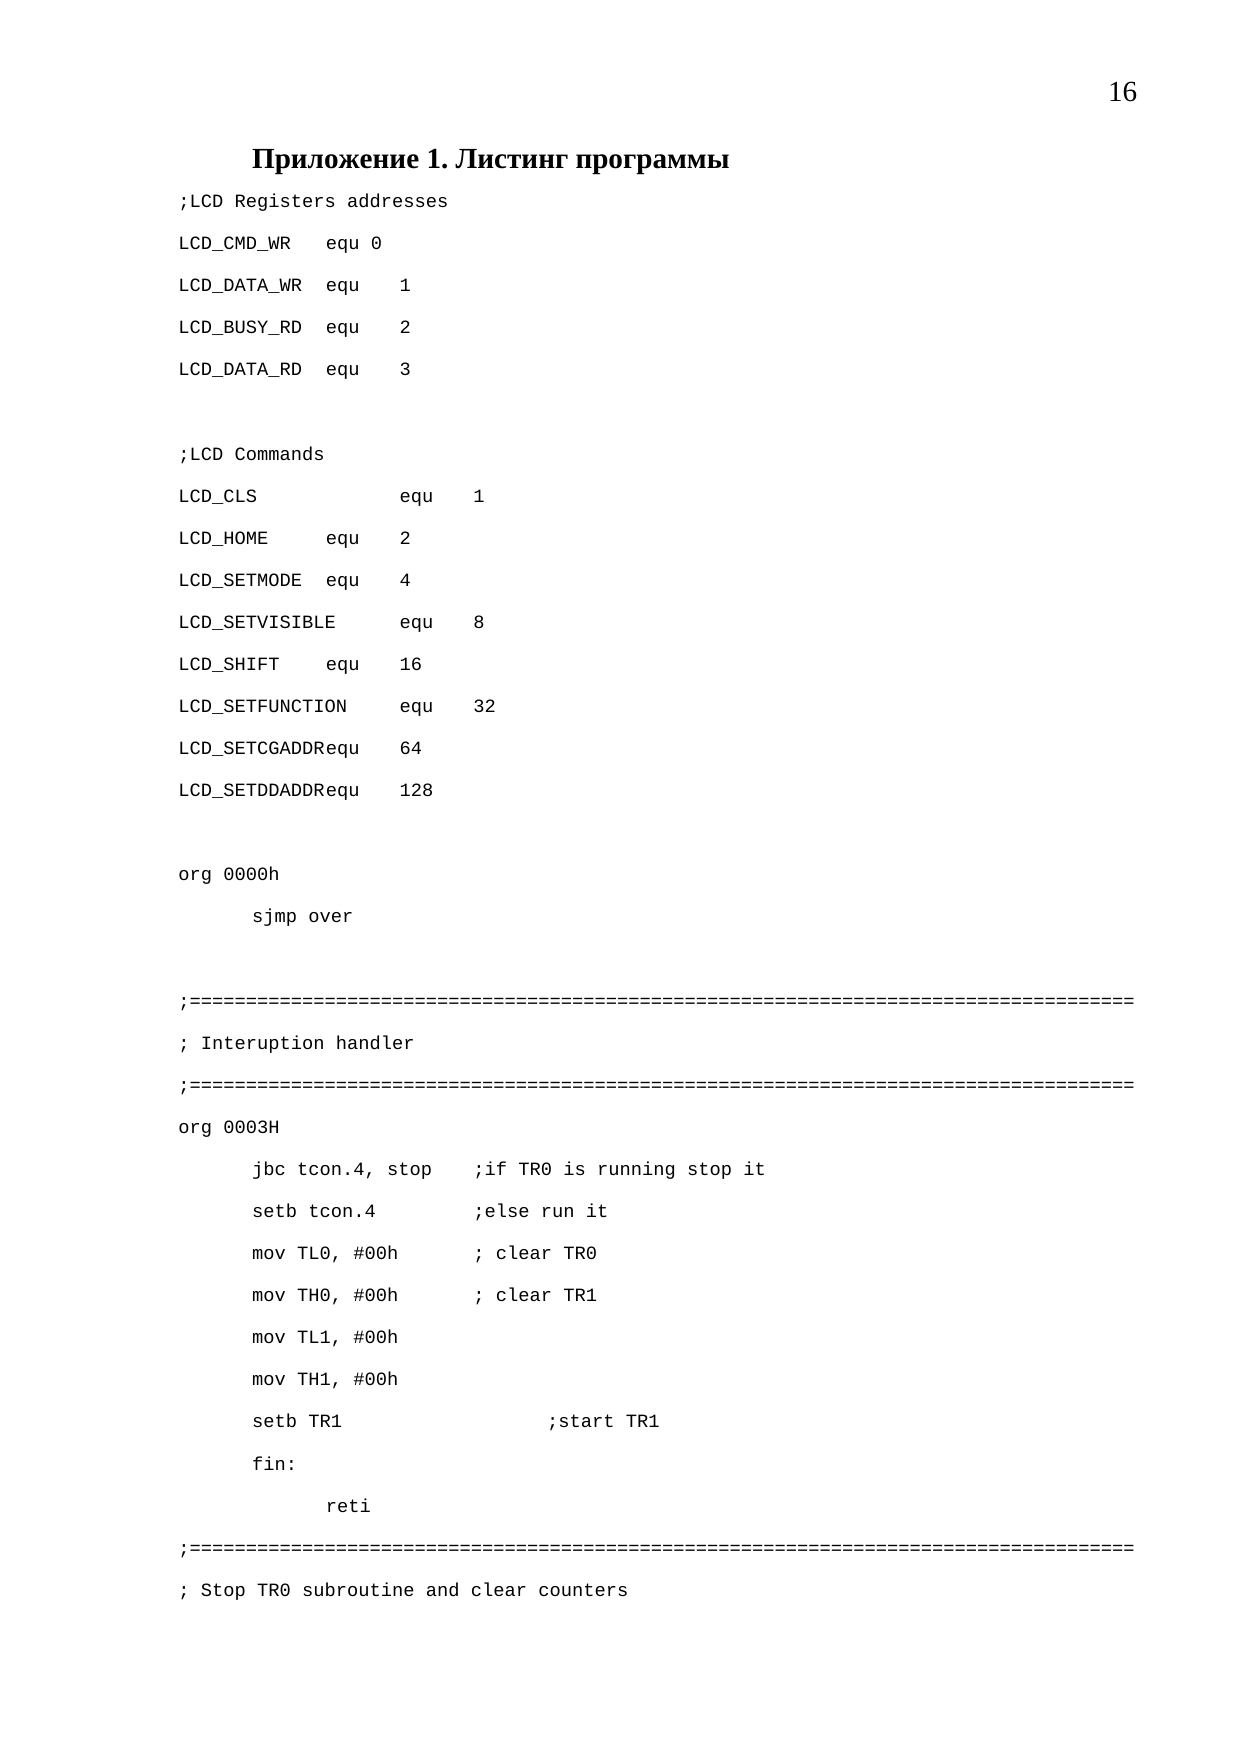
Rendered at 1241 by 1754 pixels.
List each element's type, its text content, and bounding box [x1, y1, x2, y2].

text LCD_DATA_RD equ 3 [178, 360, 1137, 381]
text reti [178, 1496, 1137, 1518]
text ; Stop TR0 subroutine and clear counters [178, 1581, 1137, 1602]
subtitle Приложение 1. Листинг программы [252, 141, 1137, 174]
text fin: [178, 1454, 1137, 1476]
text mov TL0, #00h ; clear TR0 [178, 1244, 1137, 1265]
text LCD_SHIFT equ 16 [178, 655, 1137, 676]
text mov TH0, #00h ; clear TR1 [178, 1286, 1137, 1307]
text LCD_BUSY_RD equ 2 [178, 318, 1137, 339]
text LCD_CLS equ 1 [178, 486, 1137, 508]
text setb tcon.4 ;else run it [178, 1202, 1137, 1223]
text LCD_DATA_WR equ 1 [178, 276, 1137, 297]
text setb TR1 ;start TR1 [178, 1412, 1137, 1433]
text ;LCD Registers addresses [178, 192, 1137, 213]
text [178, 1538, 1137, 1560]
text mov TH1, #00h [178, 1370, 1137, 1391]
text ;LCD Commands [178, 444, 1137, 466]
text ;==================================================================================== [178, 1076, 1137, 1097]
text LCD_HOME equ 2 [178, 528, 1137, 550]
text LCD_SETFUNCTION equ 32 [178, 697, 1137, 718]
text mov TL1, #00h [178, 1328, 1137, 1349]
text LCD_SETMODE equ 4 [178, 571, 1137, 592]
text ; Interuption handler [178, 1033, 1137, 1055]
text LCD_CMD_WR equ 0 [178, 234, 1137, 255]
text LCD_SETCGADDR equ 64 [178, 739, 1137, 760]
text ;==================================================================================== [178, 991, 1137, 1013]
text jbc tcon.4, stop ;if TR0 is running stop it [178, 1160, 1137, 1181]
text org 0000h [178, 865, 1137, 886]
text LCD_SETDDADDR equ 128 [178, 781, 1137, 802]
text sjmp over [178, 907, 1137, 928]
text org 0003H [178, 1118, 1137, 1139]
text LCD_SETVISIBLE equ 8 [178, 613, 1137, 634]
